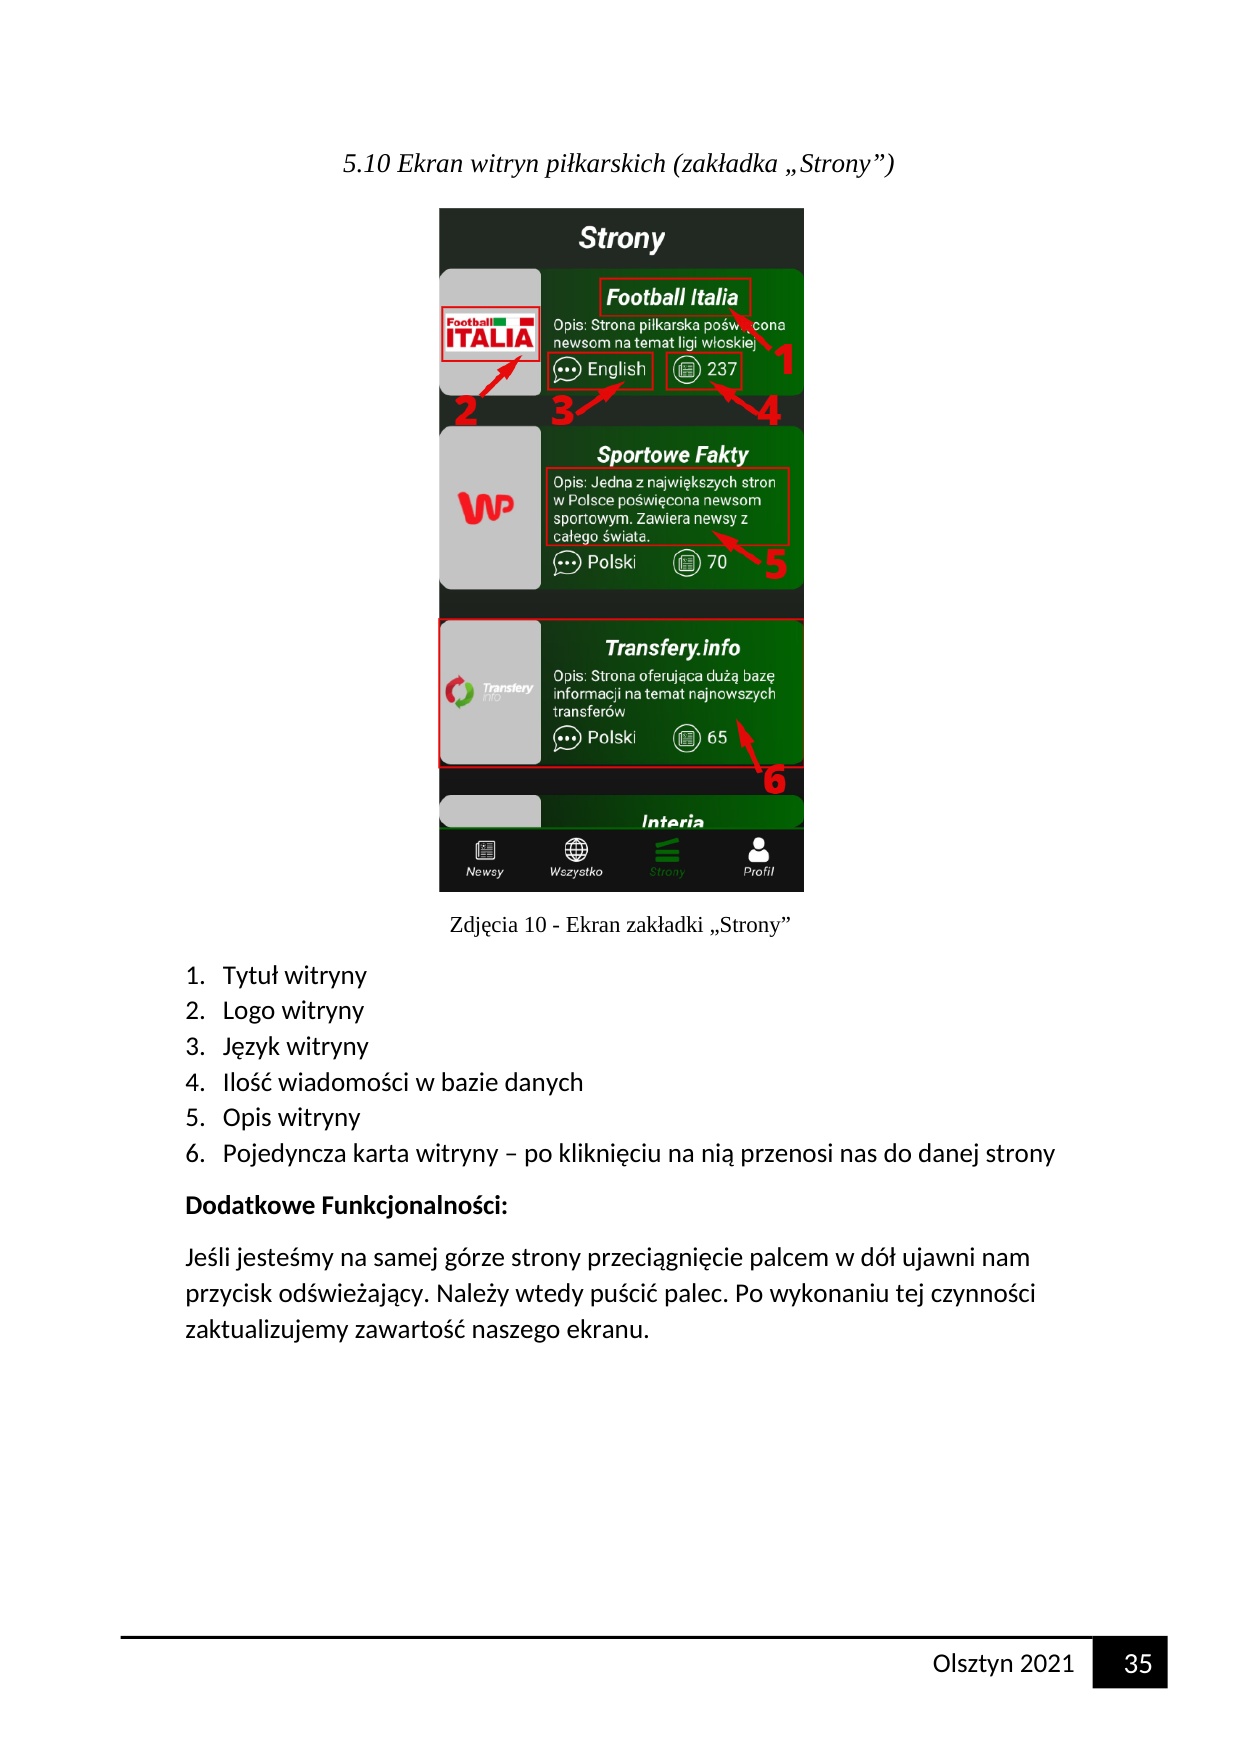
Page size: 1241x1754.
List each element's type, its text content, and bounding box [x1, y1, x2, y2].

text Jeśli jesteśmy na samej górze strony przeciągnięcie palcem w dół ujawni nam przycisk odświeżający. Należy wtedy puścić palec. Po wykonaniu tej czynności zaktualizujemy zawartość naszego ekranu. [185, 1241, 1093, 1345]
text Zdjęcia 10 - Ekran zakładki „Strony” [148, 911, 1093, 937]
list Opis witryny [185, 1100, 1093, 1133]
list Logo witryny [185, 993, 1093, 1026]
list Ilość wiadomości w bazie danych [185, 1065, 1093, 1098]
list Pojedyncza karta witryny – po kliknięciu na nią przenosi nas do danej strony [185, 1136, 1093, 1169]
text Dodatkowe Funkcjonalności: [185, 1188, 1093, 1221]
list Język witryny [185, 1029, 1093, 1062]
list Tytuł witryny [185, 958, 1093, 991]
subtitle 5.10 Ekran witryn piłkarskich (zakładka „Strony”) [148, 148, 1093, 179]
picture [436, 206, 804, 892]
